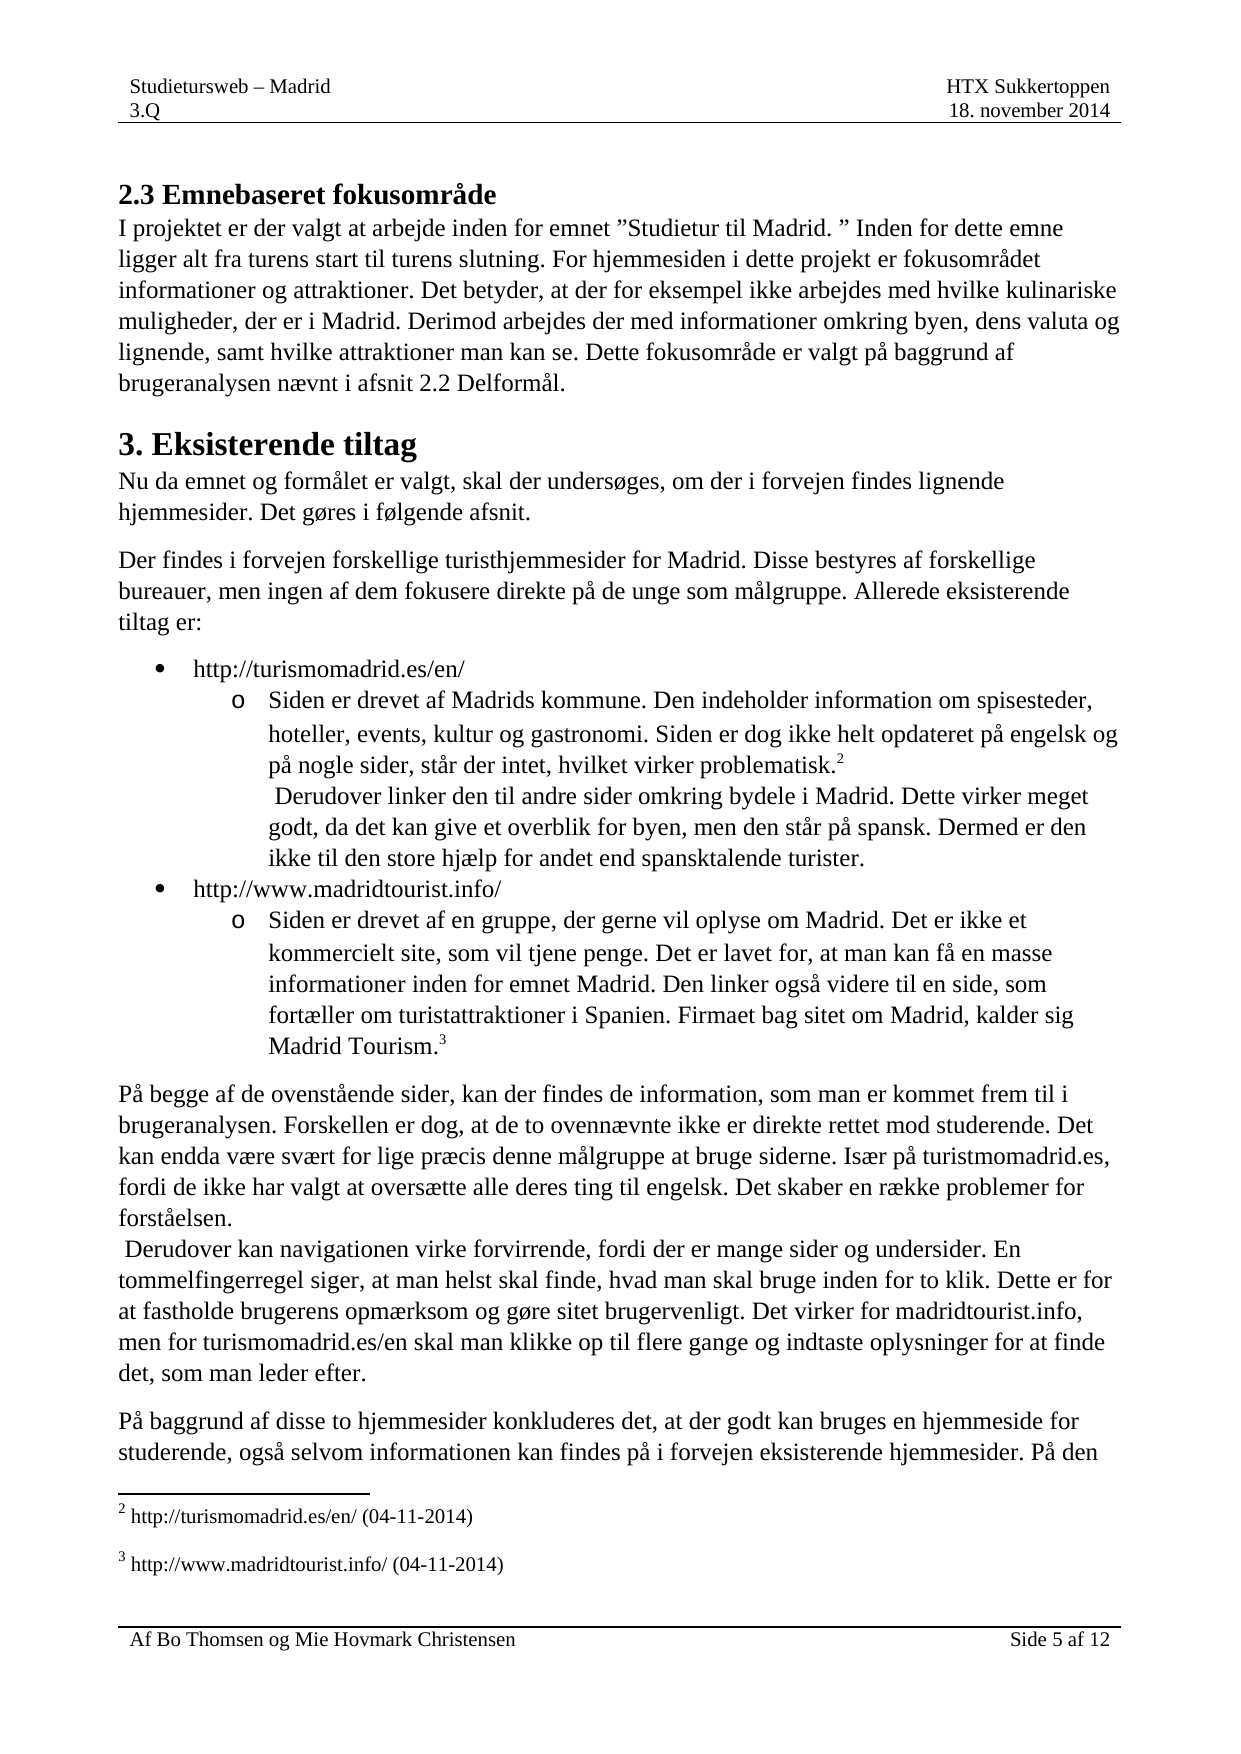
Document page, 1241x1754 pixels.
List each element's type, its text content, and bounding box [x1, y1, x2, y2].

subtitle 2.3 Emnebaseret fokusområde [118, 177, 1122, 211]
text På begge af de ovenstående sider, kan der findes de information, som man er kommet frem til i brugeranalysen. Forskellen er dog, at de to ovennævnte ikke er direkte rettet mod studerende. Det kan endda være svært for lige præcis denne målgruppe at bruge siderne. Især på turistmomadrid.es, fordi de ikke har valgt at oversætte alle deres ting til engelsk. Det skaber en række problemer for forståelsen. Derudover kan navigationen virke forvirrende, fordi der er mange sider og undersider. En tommelfingerregel siger, at man helst skal finde, hvad man skal bruge inden for to klik. Dette er for at fastholde brugerens opmærksom og gøre sitet brugervenligt. Det virker for madridtourist.info, men for turismomadrid.es/en skal man klikke op til flere gange og indtaste oplysninger for at finde det, som man leder efter. [118, 1079, 1122, 1387]
text I projektet er der valgt at arbejde inden for emnet ”Studietur til Madrid. ” Inden for dette emne ligger alt fra turens start til turens slutning. For hjemmesiden i dette projekt er fokusområdet informationer og attraktioner. Det betyder, at der for eksempel ikke arbejdes med hvilke kulinariske muligheder, der er i Madrid. Derimod arbejdes der med informationer omkring byen, dens valuta og lignende, samt hvilke attraktioner man kan se. Dette fokusområde er valgt på baggrund af brugeranalysen nævnt i afsnit 2.2 Delformål. [118, 213, 1122, 397]
list http://www.madridtourist.info/ [156, 874, 1122, 903]
list http://turismomadrid.es/en/ [156, 654, 1122, 683]
text Nu da emnet og formålet er valgt, skal der undersøges, om der i forvejen findes lignende hjemmesider. Det gøres i følgende afsnit. [118, 466, 1122, 526]
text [118, 1406, 1122, 1466]
text Der findes i forvejen forskellige turisthjemmesider for Madrid. Disse bestyres af forskellige bureauer, men ingen af dem fokusere direkte på de unge som målgruppe. Allerede eksisterende tiltag er: [118, 545, 1122, 636]
list Siden er drevet af en gruppe, der gerne vil oplyse om Madrid. Det er ikke et kommercielt site, som vil tjene penge. Det er lavet for, at man kan få en masse informationer inden for emnet Madrid. Den linker også videre til en side, som fortæller om turistattraktioner i Spanien. Firmaet bag sitet om Madrid, kalder sig Madrid Tourism. [231, 905, 1122, 1060]
subtitle 3. Eksisterende tiltag [118, 424, 1122, 463]
list Siden er drevet af Madrids kommune. Den indeholder information om spisesteder, hoteller, events, kultur og gastronomi. Siden er dog ikke helt opdateret på engelsk og på nogle sider, står der intet, hvilket virker problematisk. Derudover linker den til andre sider omkring bydele i Madrid. Dette virker meget godt, da det kan give et overblik for byen, men den står på spansk. Dermed er den ikke til den store hjælp for andet end spansktalende turister. [231, 686, 1122, 872]
